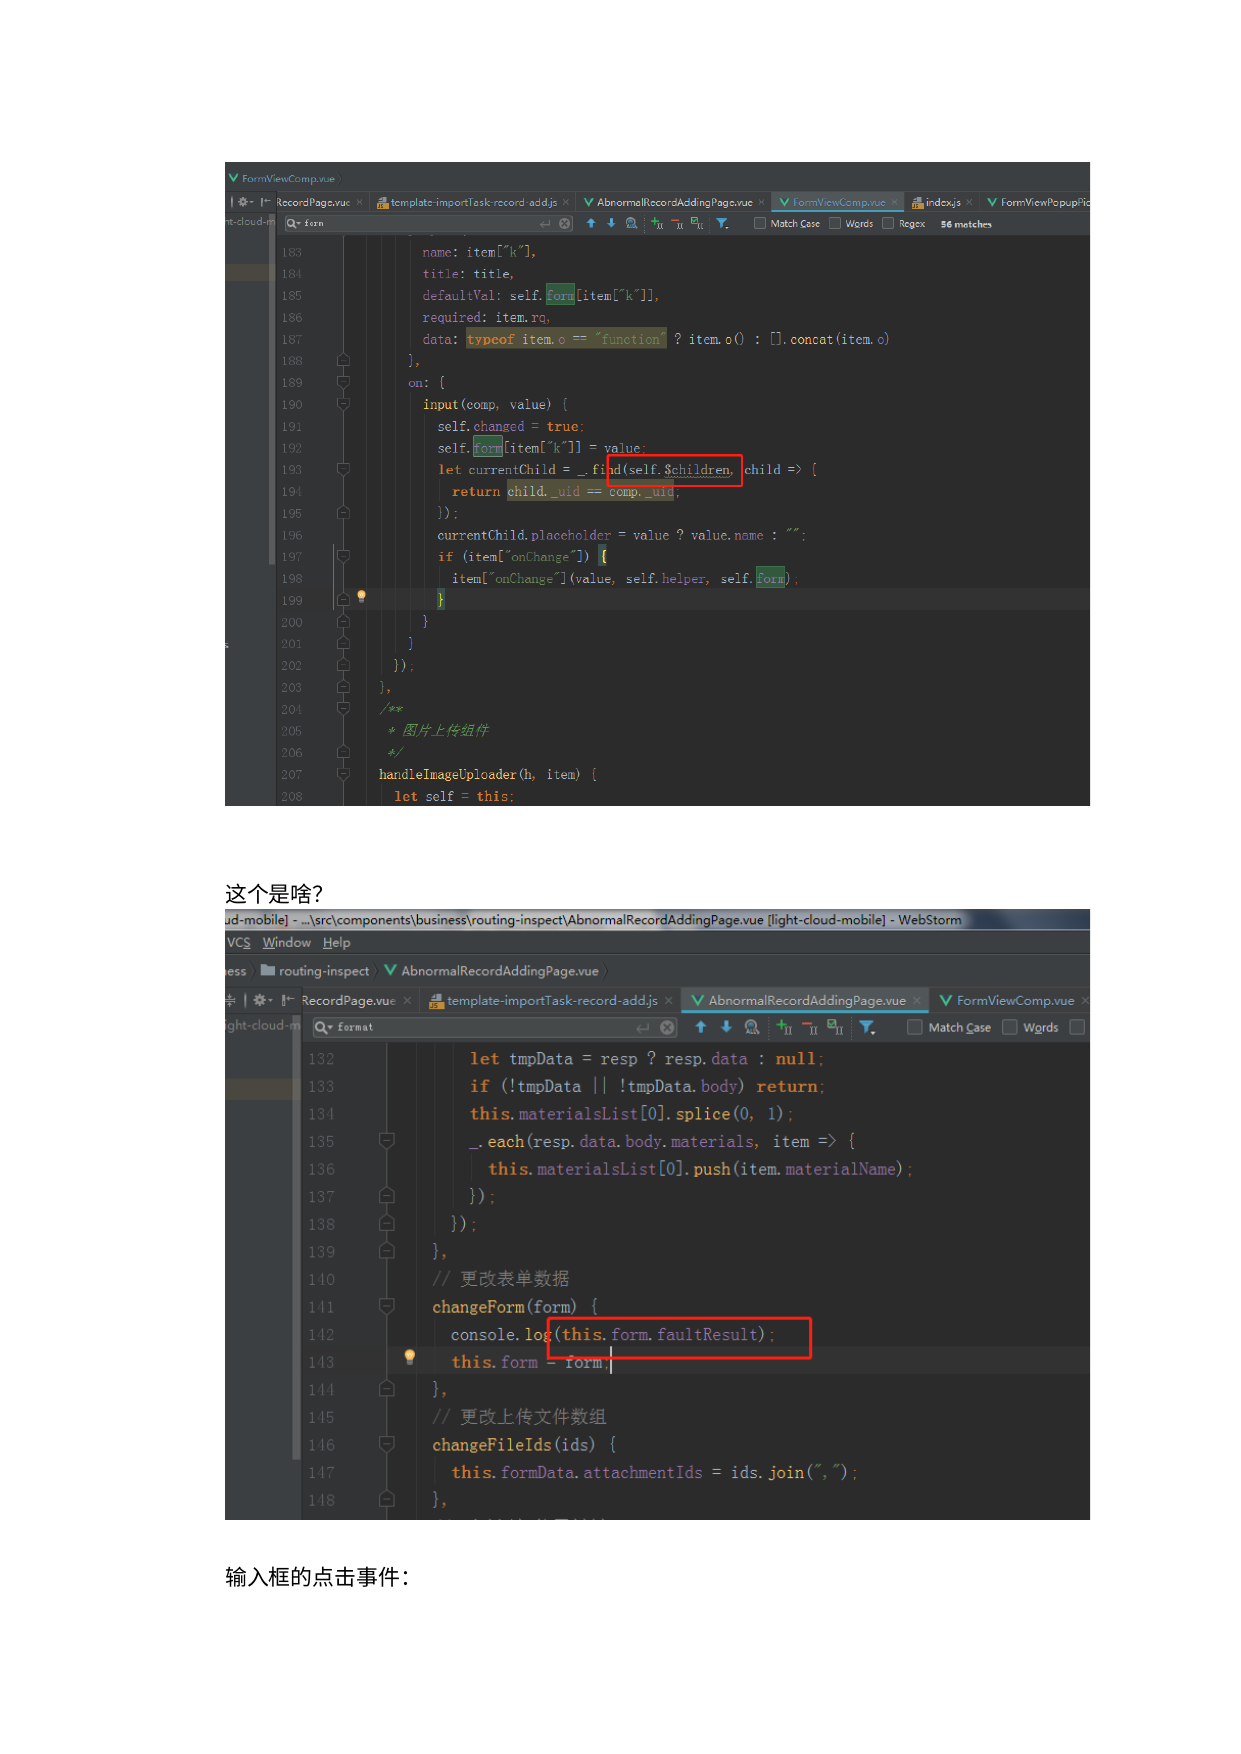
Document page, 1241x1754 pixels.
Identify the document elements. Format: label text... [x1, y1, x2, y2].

picture [225, 909, 1091, 1520]
list 输入框的点击事件： [225, 1559, 1053, 1592]
picture [225, 162, 1091, 806]
list 这个是啥？ [225, 877, 1053, 909]
